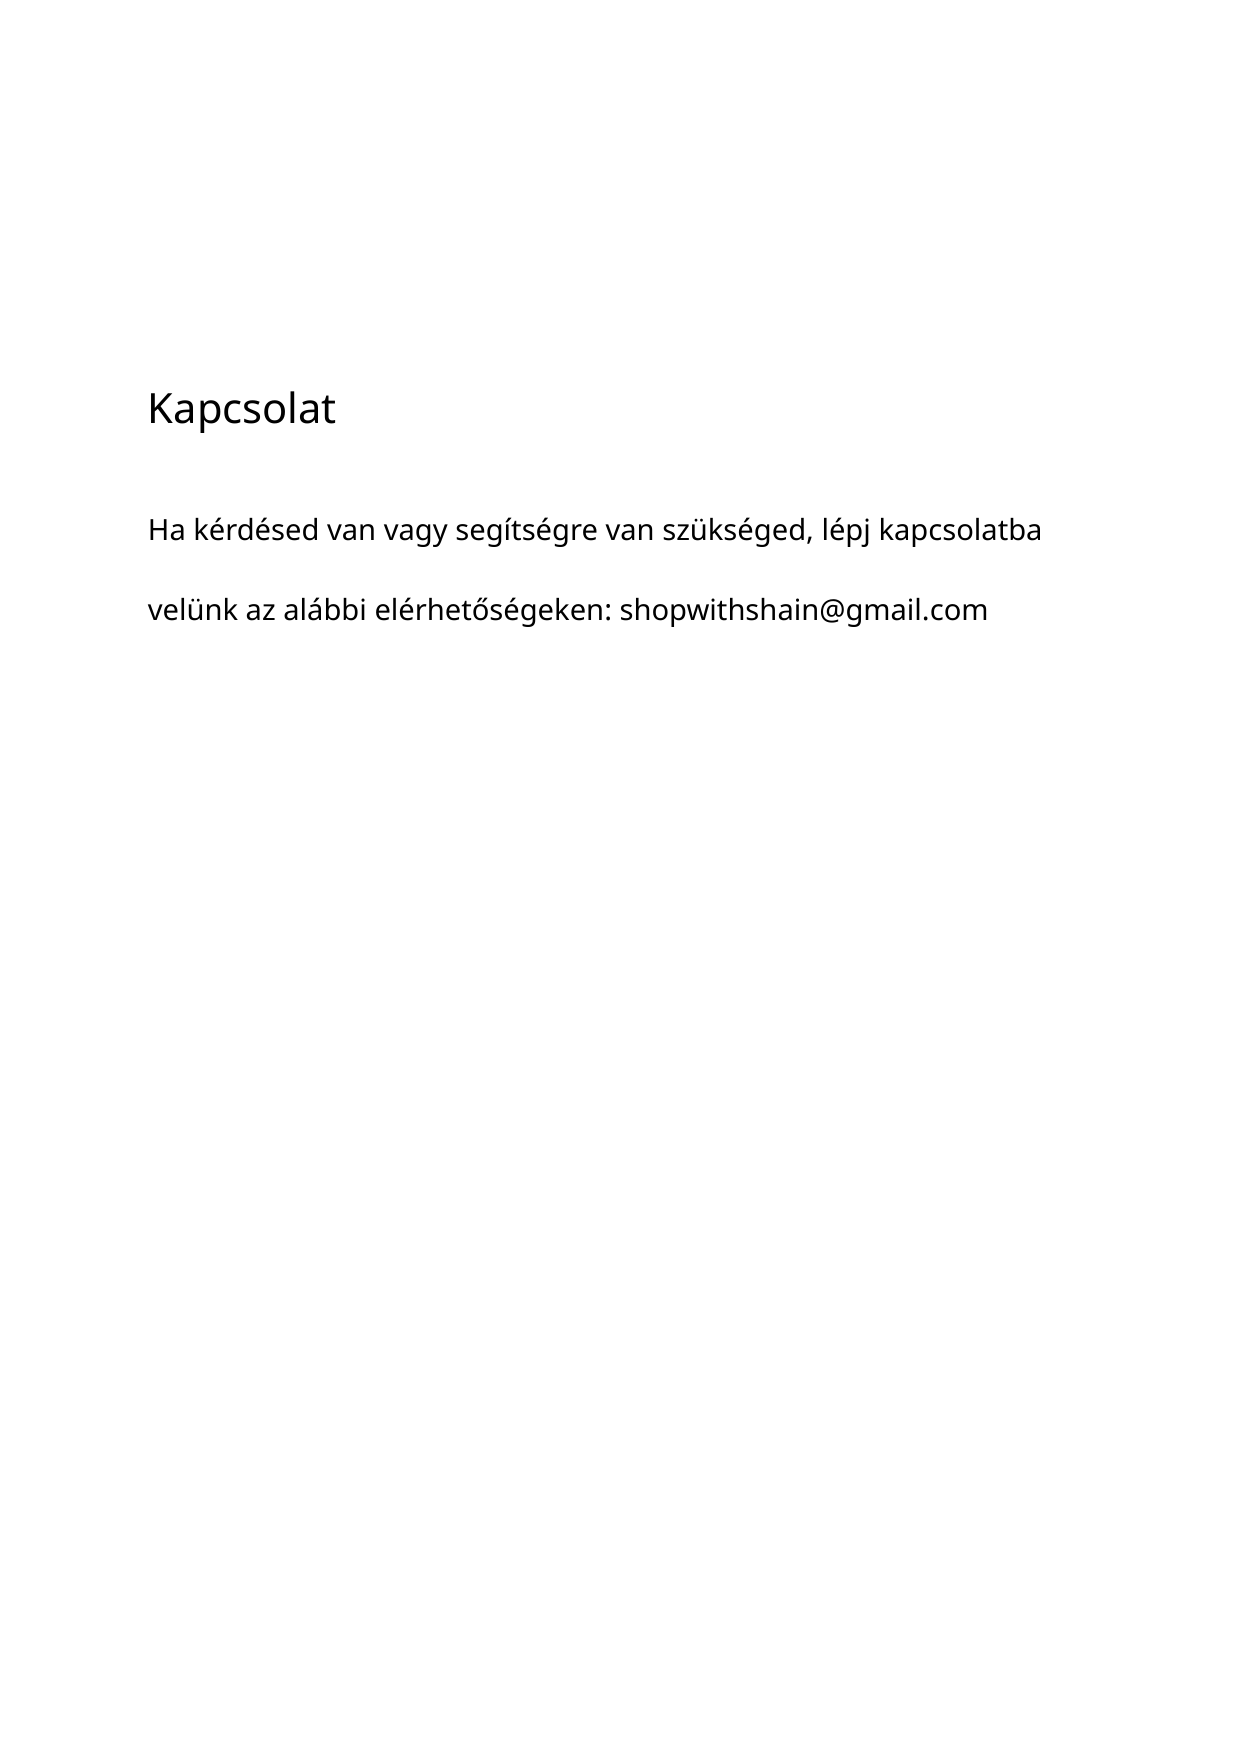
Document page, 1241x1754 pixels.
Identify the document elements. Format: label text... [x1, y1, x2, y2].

text Ha kérdésed van vagy segítségre van szükséged, lépj kapcsolatba velünk az alábbi elérhetőségeken: shopwithshain@gmail.com [148, 509, 1093, 628]
text Kapcsolat [148, 379, 1093, 436]
